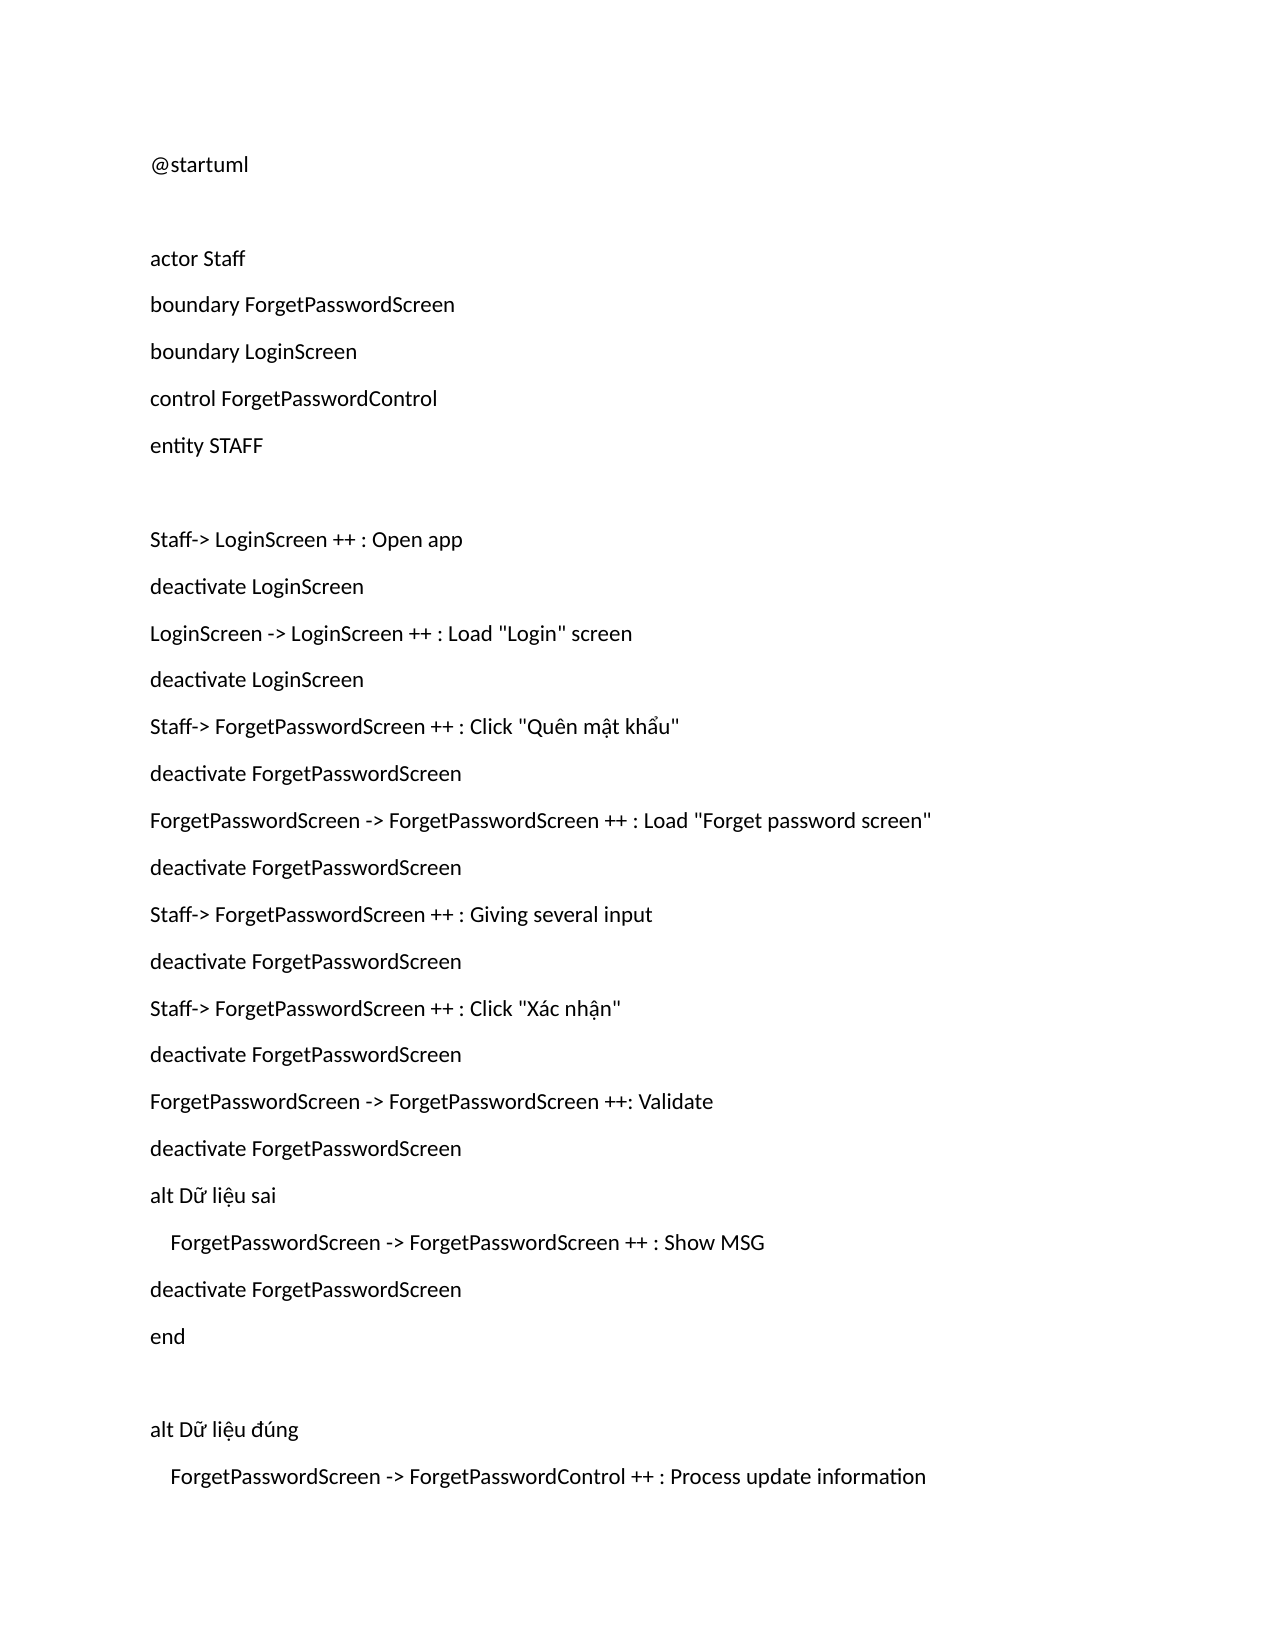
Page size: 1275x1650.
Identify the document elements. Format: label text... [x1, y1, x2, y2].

text end [150, 1322, 1125, 1350]
text boundary LoginScreen [150, 337, 1125, 366]
text deactivate ForgetPasswordScreen [150, 759, 1125, 787]
text deactivate LoginScreen [150, 572, 1125, 600]
text entity STAFF [150, 431, 1125, 459]
text deactivate LoginScreen [150, 666, 1125, 694]
text deactivate ForgetPasswordScreen [150, 1134, 1125, 1162]
text Staff-> ForgetPasswordScreen ++ : Giving several input [150, 900, 1125, 928]
text deactivate ForgetPasswordScreen [150, 1275, 1125, 1303]
text deactivate ForgetPasswordScreen [150, 947, 1125, 975]
text @startuml [150, 150, 1125, 178]
text deactivate ForgetPasswordScreen [150, 1041, 1125, 1069]
text Staff-> ForgetPasswordScreen ++ : Click "Xác nhận" [150, 994, 1125, 1022]
text boundary ForgetPasswordScreen [150, 291, 1125, 319]
text ForgetPasswordScreen -> ForgetPasswordControl ++ : Process update information [150, 1462, 1125, 1491]
text alt Dữ liệu sai [150, 1181, 1125, 1209]
text actor Staff [150, 244, 1125, 272]
text LoginScreen -> LoginScreen ++ : Load "Login" screen [150, 619, 1125, 647]
text deactivate ForgetPasswordScreen [150, 853, 1125, 881]
text alt Dữ liệu đúng [150, 1416, 1125, 1444]
text control ForgetPasswordControl [150, 384, 1125, 412]
text Staff-> LoginScreen ++ : Open app [150, 525, 1125, 553]
text ForgetPasswordScreen -> ForgetPasswordScreen ++ : Show MSG [150, 1228, 1125, 1256]
text ForgetPasswordScreen -> ForgetPasswordScreen ++: Validate [150, 1087, 1125, 1116]
text ForgetPasswordScreen -> ForgetPasswordScreen ++ : Load "Forget password screen" [150, 806, 1125, 834]
text Staff-> ForgetPasswordScreen ++ : Click "Quên mật khẩu" [150, 712, 1125, 741]
